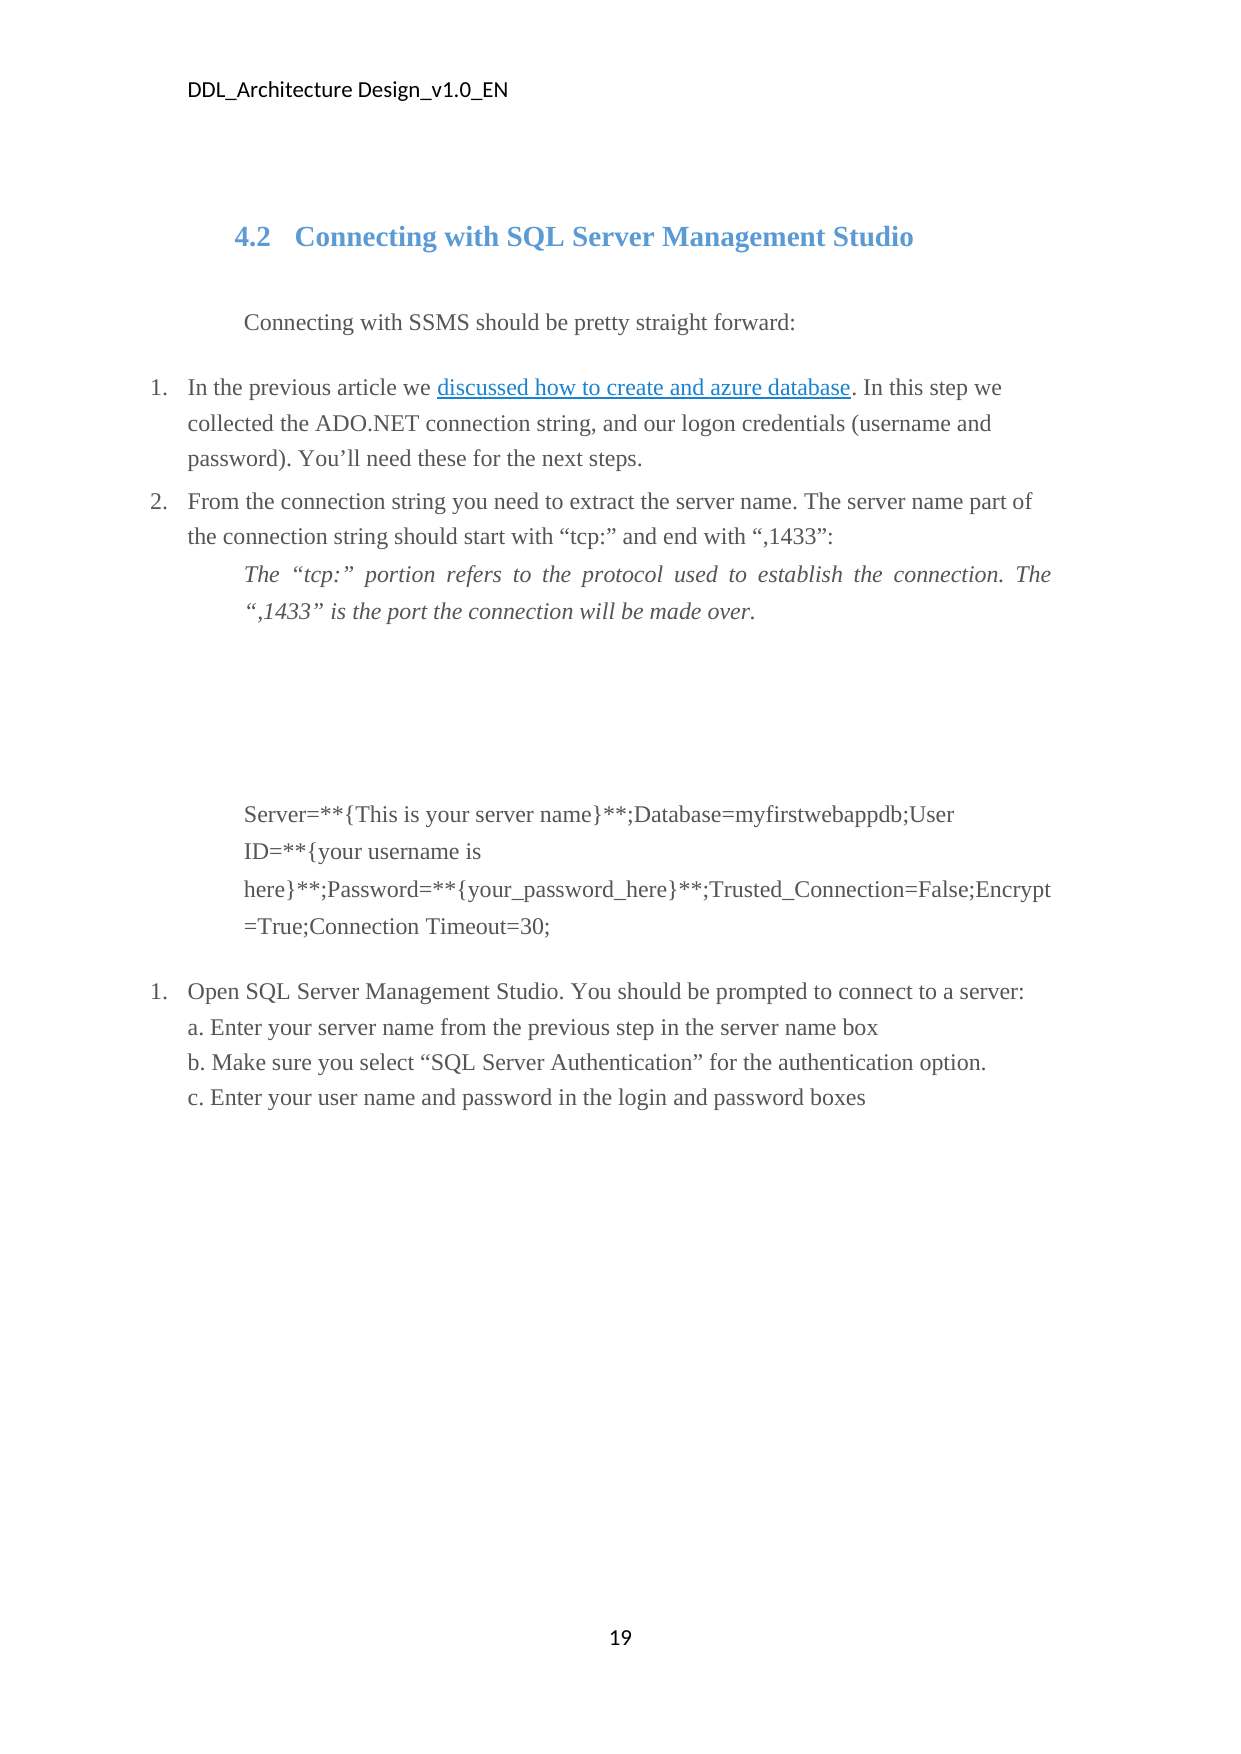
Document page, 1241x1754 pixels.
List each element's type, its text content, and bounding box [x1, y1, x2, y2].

list From the connection string you need to extract the server name. The server name part of the connection string should start with “tcp:” and end with “,1433”: [150, 479, 1053, 550]
text Server=**{This is your server name}**;Database=myfirstwebappdb;User ID=**{your username is here}**;Password=**{your_password_here}**;Trusted_Connection=False;Encrypt=True;Connection Timeout=30; [244, 790, 1053, 940]
list Open SQL Server Management Studio. You should be prompted to connect to a server: a. Enter your server name from the previous step in the server name box b. Make sure you select “SQL Server Authentication” for the authentication option. c. Enter your user name and password in the login and password boxes d. Click connect [150, 970, 1053, 1111]
list In the previous article we discussed how to create and azure database. In this step we collected the ADO.NET connection string, and our logon credentials (username and password). You’ll need these for the next steps. [150, 366, 1053, 471]
subtitle Connecting with SQL Server Management Studio [234, 219, 1053, 253]
text Connecting with SSMS should be pretty straight forward: [244, 301, 1053, 336]
text The “tcp:” portion refers to the protocol used to establish the connection. The “,1433” is the port the connection will be made over. [244, 550, 1053, 625]
